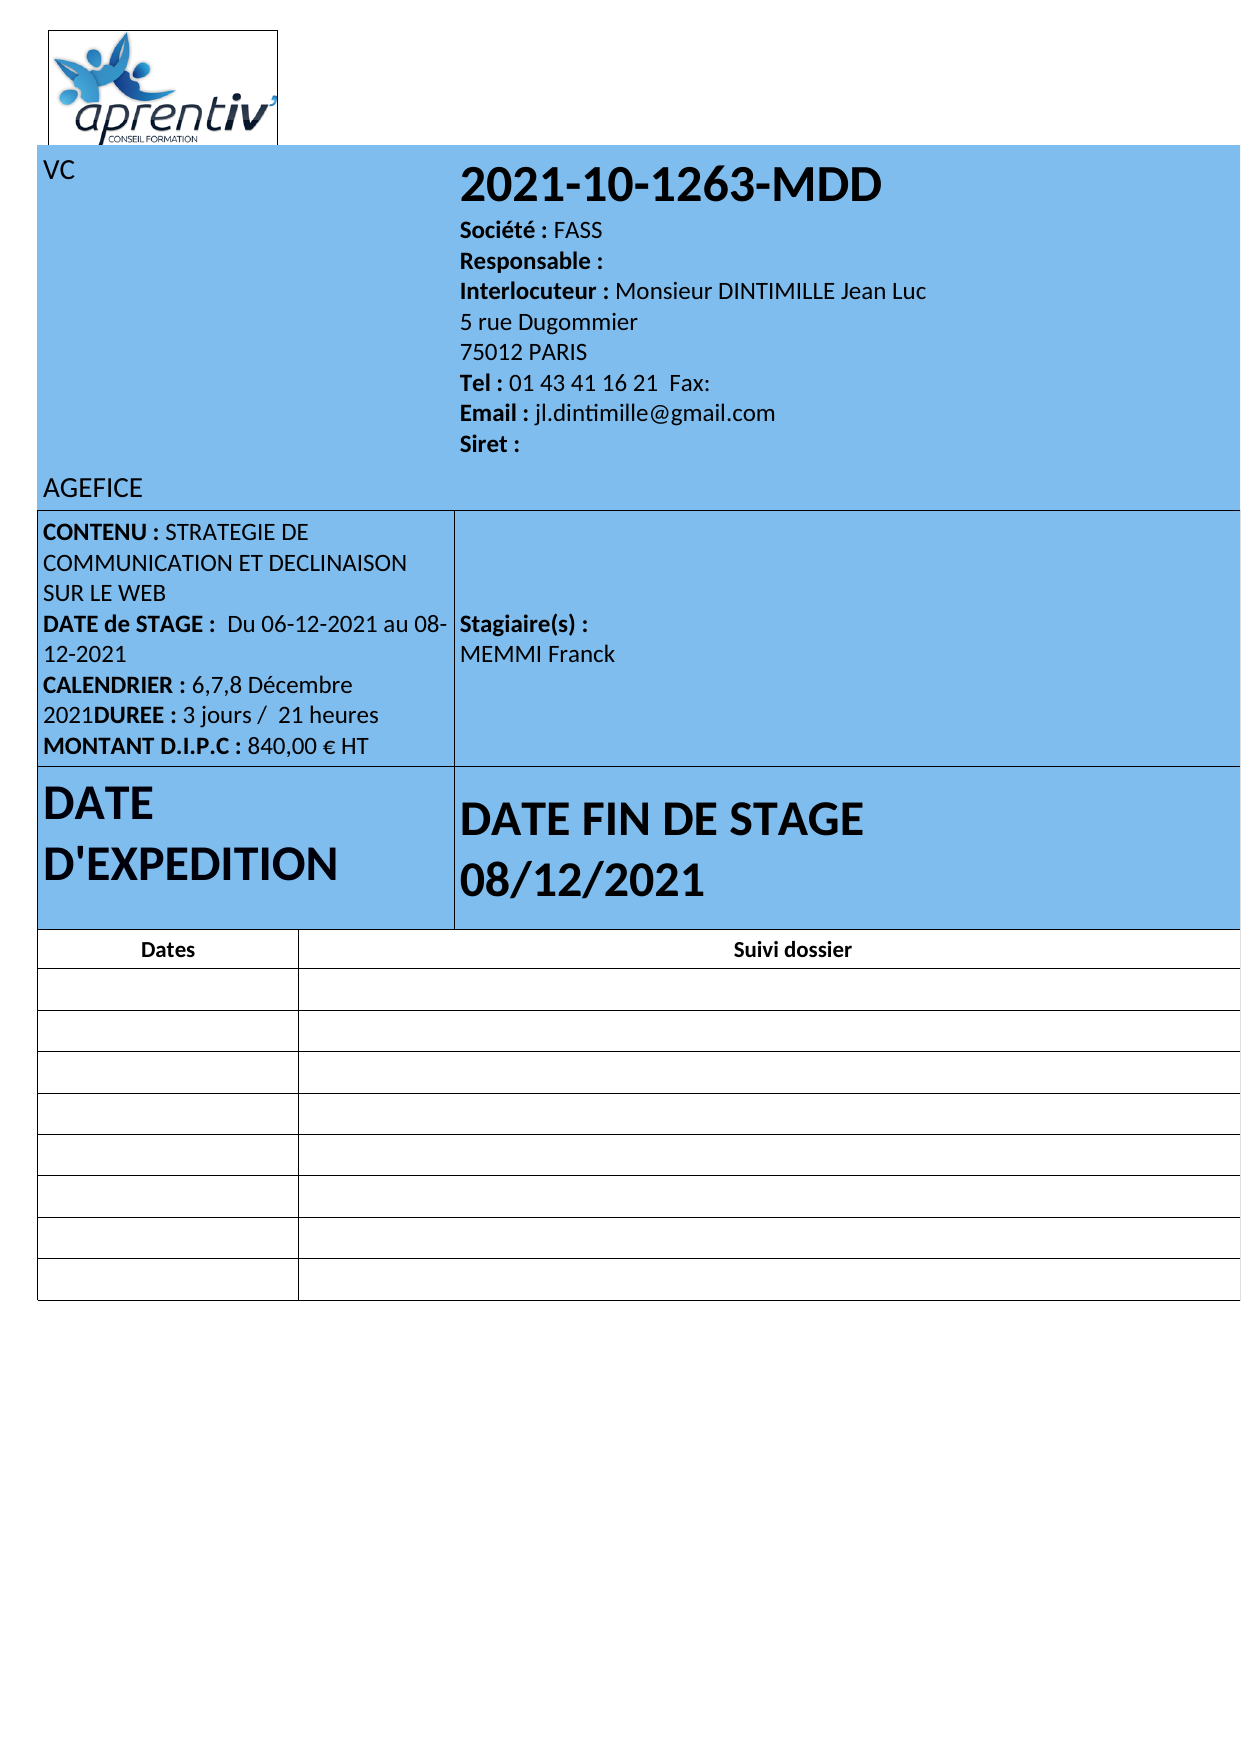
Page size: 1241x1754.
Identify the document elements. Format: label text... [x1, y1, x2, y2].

table_cell [299, 1218, 1240, 1258]
table_cell CONTENU : STRATEGIE DE COMMUNICATION ET DECLINAISON SUR LE WEBDATE de STAGE : Du 06-12-2021 au 08-12-2021CALENDRIER : 6,7,8 Décembre 2021DUREE : 3 jours / 21 heuresMONTANT D.I.P.C : 840,00 € HT [38, 511, 454, 766]
table_cell [38, 1176, 298, 1217]
table_header Suivi dossier [299, 930, 1240, 968]
table_cell [299, 1052, 1240, 1092]
table_cell [299, 1176, 1240, 1217]
table_cell [299, 1011, 1240, 1051]
table_cell DATE D'EXPEDITION [38, 767, 454, 929]
table_cell [38, 1135, 298, 1175]
table_header Dates [38, 930, 298, 968]
table_cell [299, 1135, 1240, 1175]
table_cell [299, 1259, 1240, 1300]
table_cell [38, 1259, 298, 1300]
table_cell Stagiaire(s) : MEMMI Franck [455, 511, 1240, 766]
picture [49, 31, 277, 145]
table_header VC [38, 146, 454, 464]
table_cell [38, 1218, 298, 1258]
table_cell [38, 1052, 298, 1092]
table_cell [38, 1011, 298, 1051]
table_cell [299, 969, 1240, 1009]
table_cell [38, 969, 298, 1009]
table_cell DATE FIN DE STAGE 08/12/2021 [455, 767, 1240, 929]
table_cell [38, 1094, 298, 1134]
table_cell [299, 1094, 1240, 1134]
table_header 2021-10-1263-MDDSociété : FASSResponsable : Interlocuteur : Monsieur DINTIMILLE Jean Luc5 rue Dugommier75012 PARISTel : 01 43 41 16 21 Fax: Email : jl.dintimille@gmail.comSiret : [455, 146, 1240, 464]
table_cell AGEFICE [38, 465, 1240, 510]
